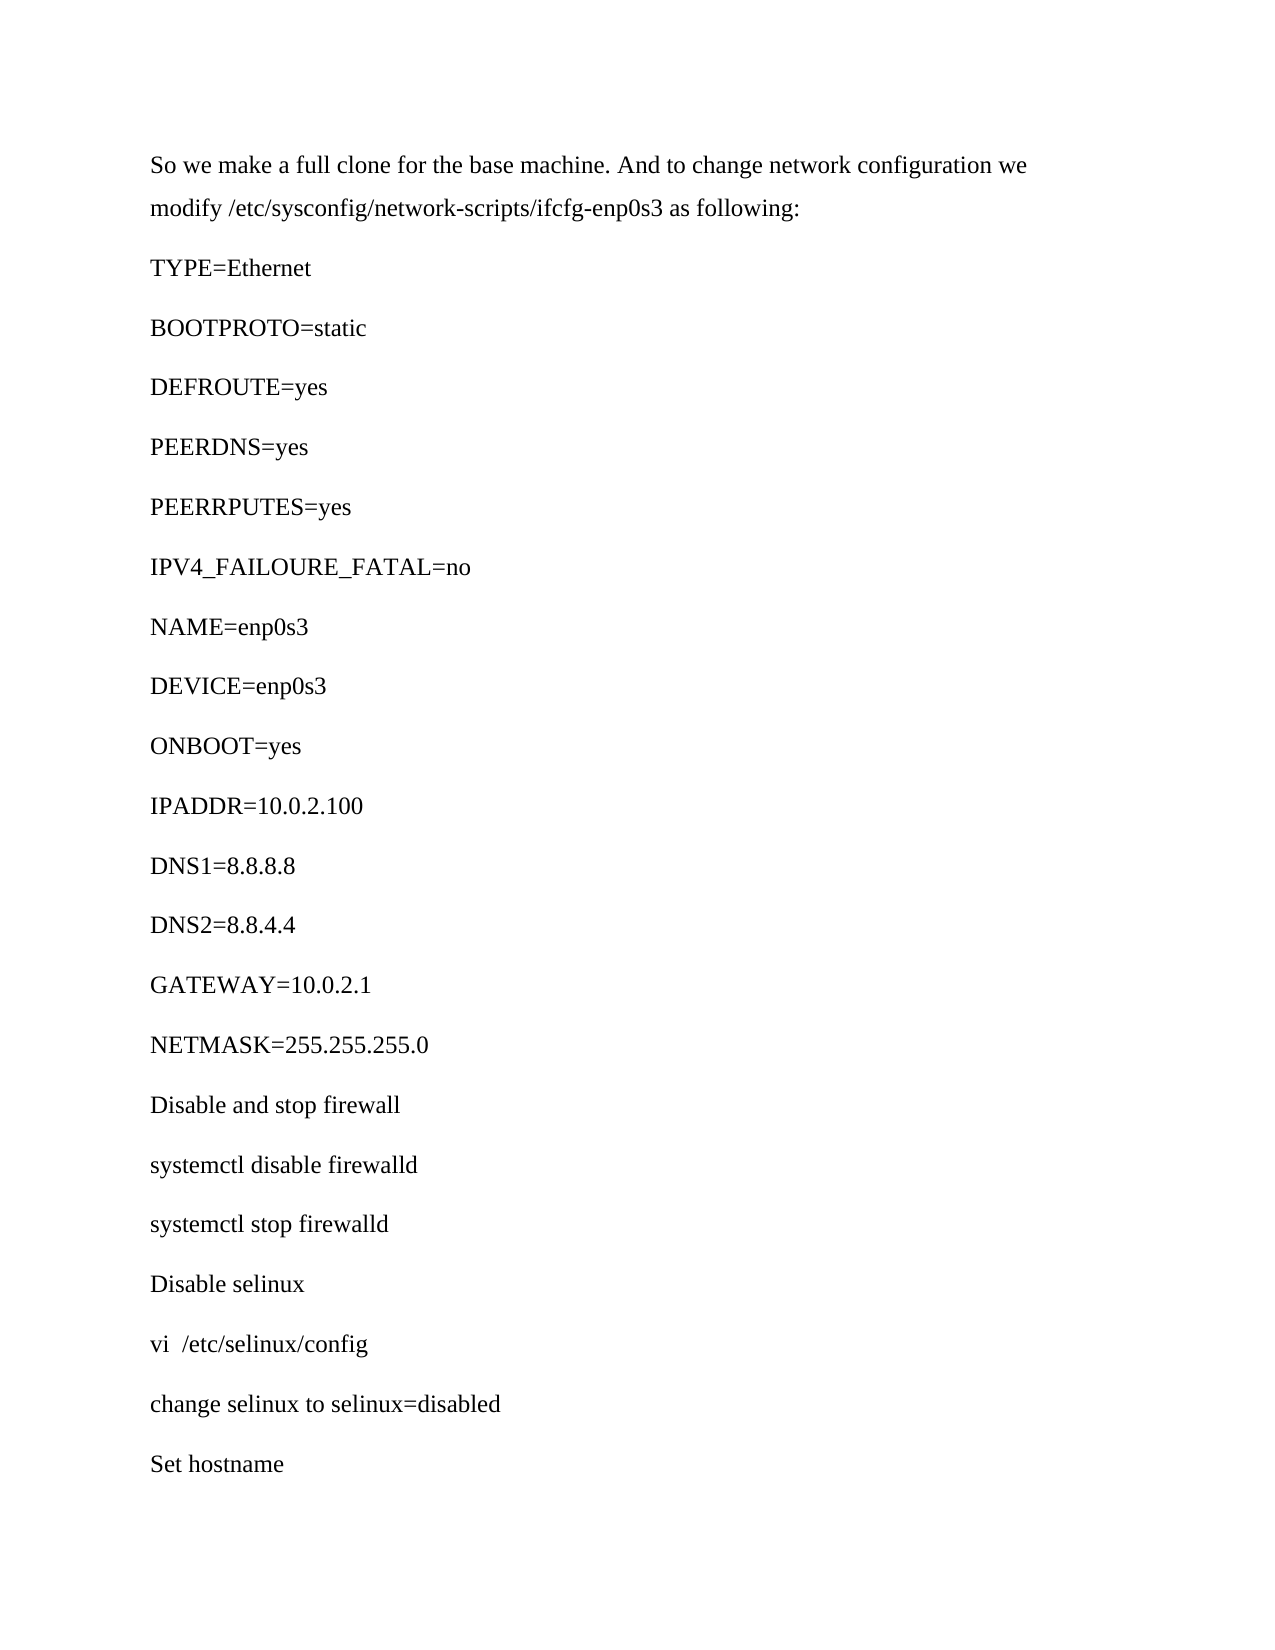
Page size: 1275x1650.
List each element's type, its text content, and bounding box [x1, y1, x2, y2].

text PEERRPUTES=yes [150, 492, 1125, 521]
text DEVICE=enp0s3 [150, 671, 1125, 700]
text So we make a full clone for the base machine. And to change network configuration we modify /etc/sysconfig/network-scripts/ifcfg-enp0s3 as following: [150, 150, 1125, 222]
text Disable selinux [150, 1269, 1125, 1298]
text DEFROUTE=yes [150, 372, 1125, 401]
text TYPE=Ethernet [150, 253, 1125, 282]
text BOOTPROTO=static [150, 313, 1125, 341]
text systemctl stop firewalld [150, 1209, 1125, 1238]
text Disable and stop firewall [150, 1090, 1125, 1119]
text Set hostname [150, 1449, 1125, 1477]
text IPV4_FAILOURE_FATAL=no [150, 552, 1125, 581]
text PEERDNS=yes [150, 432, 1125, 461]
text change selinux to selinux=disabled [150, 1389, 1125, 1418]
text DNS2=8.8.4.4 [150, 911, 1125, 939]
text GATEWAY=10.0.2.1 [150, 970, 1125, 999]
text NETMASK=255.255.255.0 [150, 1030, 1125, 1059]
text IPADDR=10.0.2.100 [150, 791, 1125, 820]
text NAME=enp0s3 [150, 612, 1125, 640]
text vi /etc/selinux/config [150, 1329, 1125, 1358]
text DNS1=8.8.8.8 [150, 851, 1125, 879]
text ONBOOT=yes [150, 731, 1125, 760]
text systemctl disable firewalld [150, 1150, 1125, 1178]
